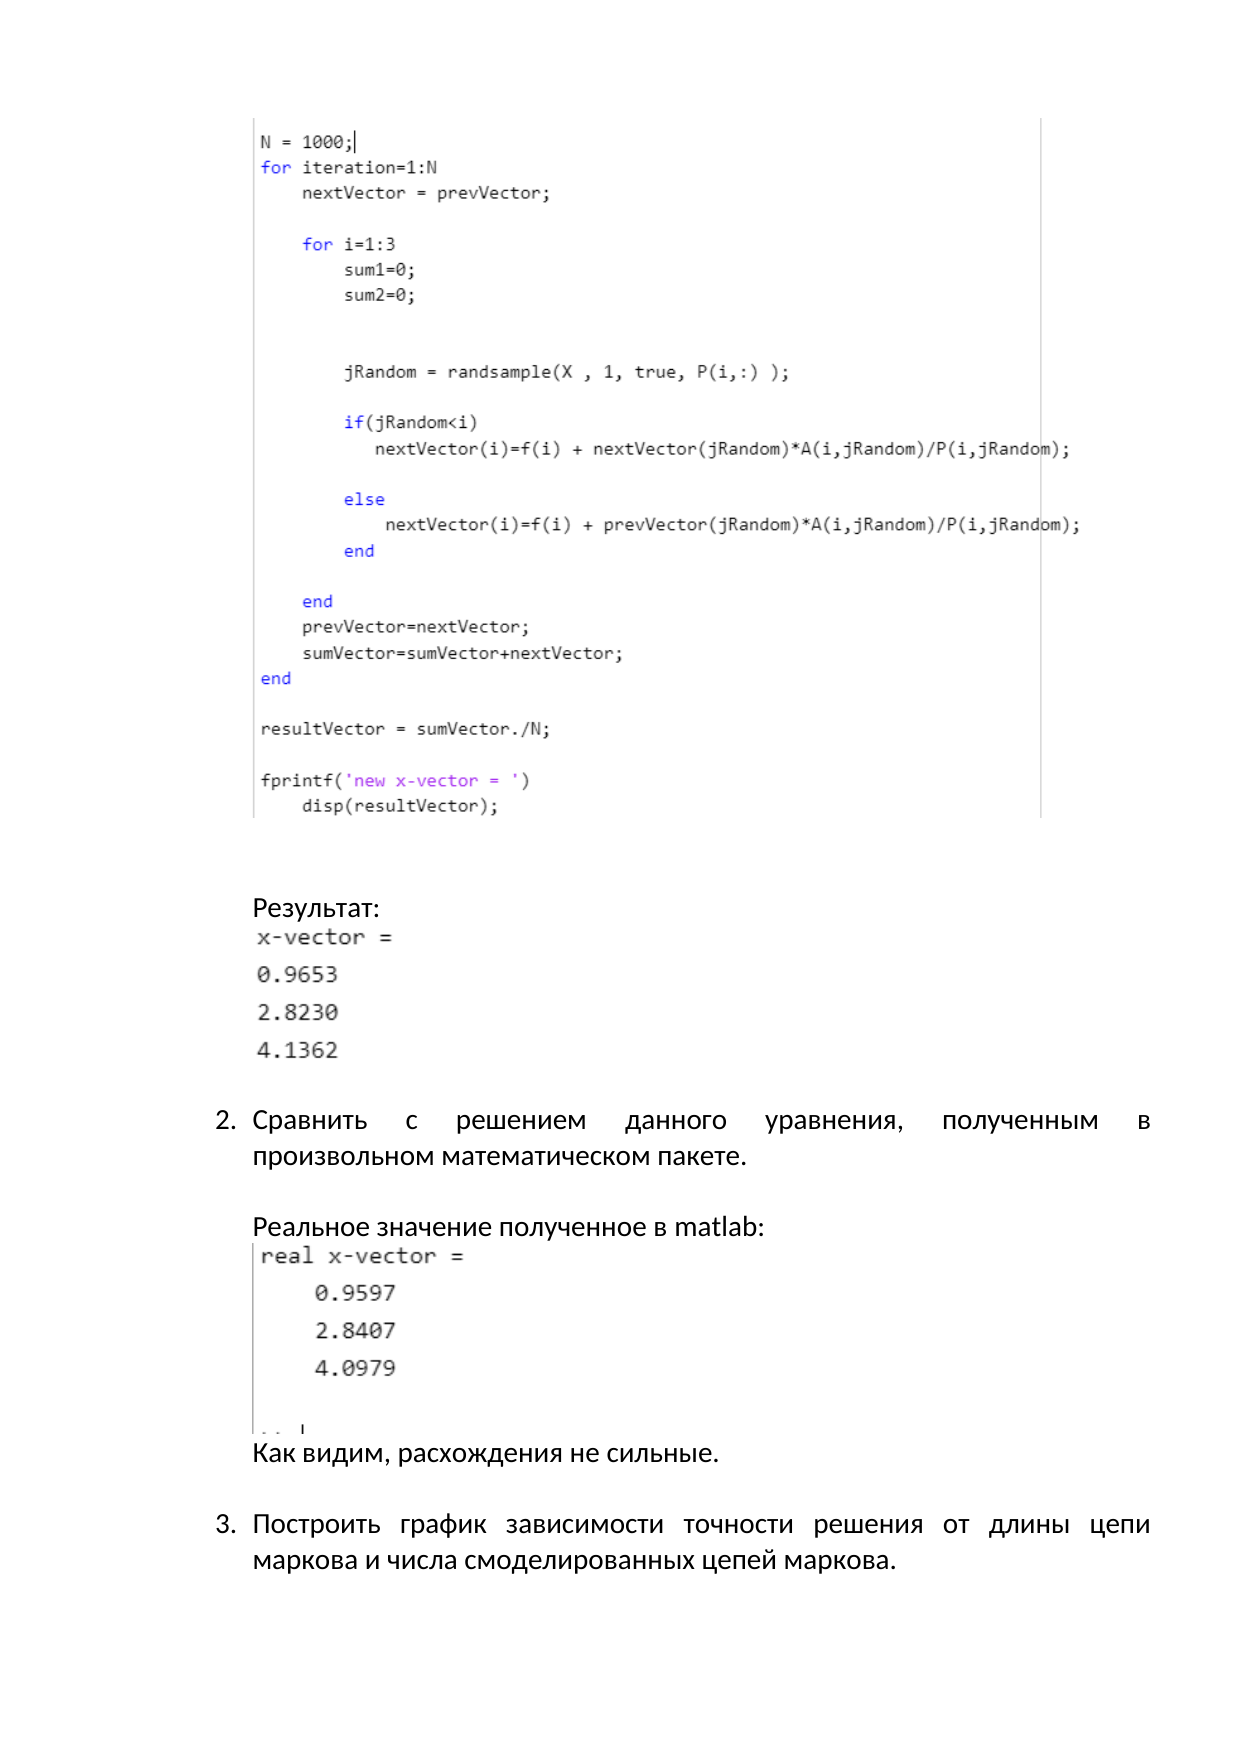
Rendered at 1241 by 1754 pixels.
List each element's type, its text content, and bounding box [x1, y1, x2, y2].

text Как видим, расхождения не сильные. [252, 1434, 1152, 1470]
list Сравнить с решением данного уравнения, полученным в произвольном математическом пакете. [215, 1101, 1152, 1172]
picture [252, 118, 1227, 818]
picture [252, 924, 459, 1066]
picture [252, 1243, 648, 1434]
text Результат: [252, 889, 1152, 925]
text Реальное значение полученное в matlab: [252, 1208, 1152, 1243]
list Построить график зависимости точности решения от длины цепи маркова и числа смоделированных цепей маркова. [215, 1505, 1152, 1577]
